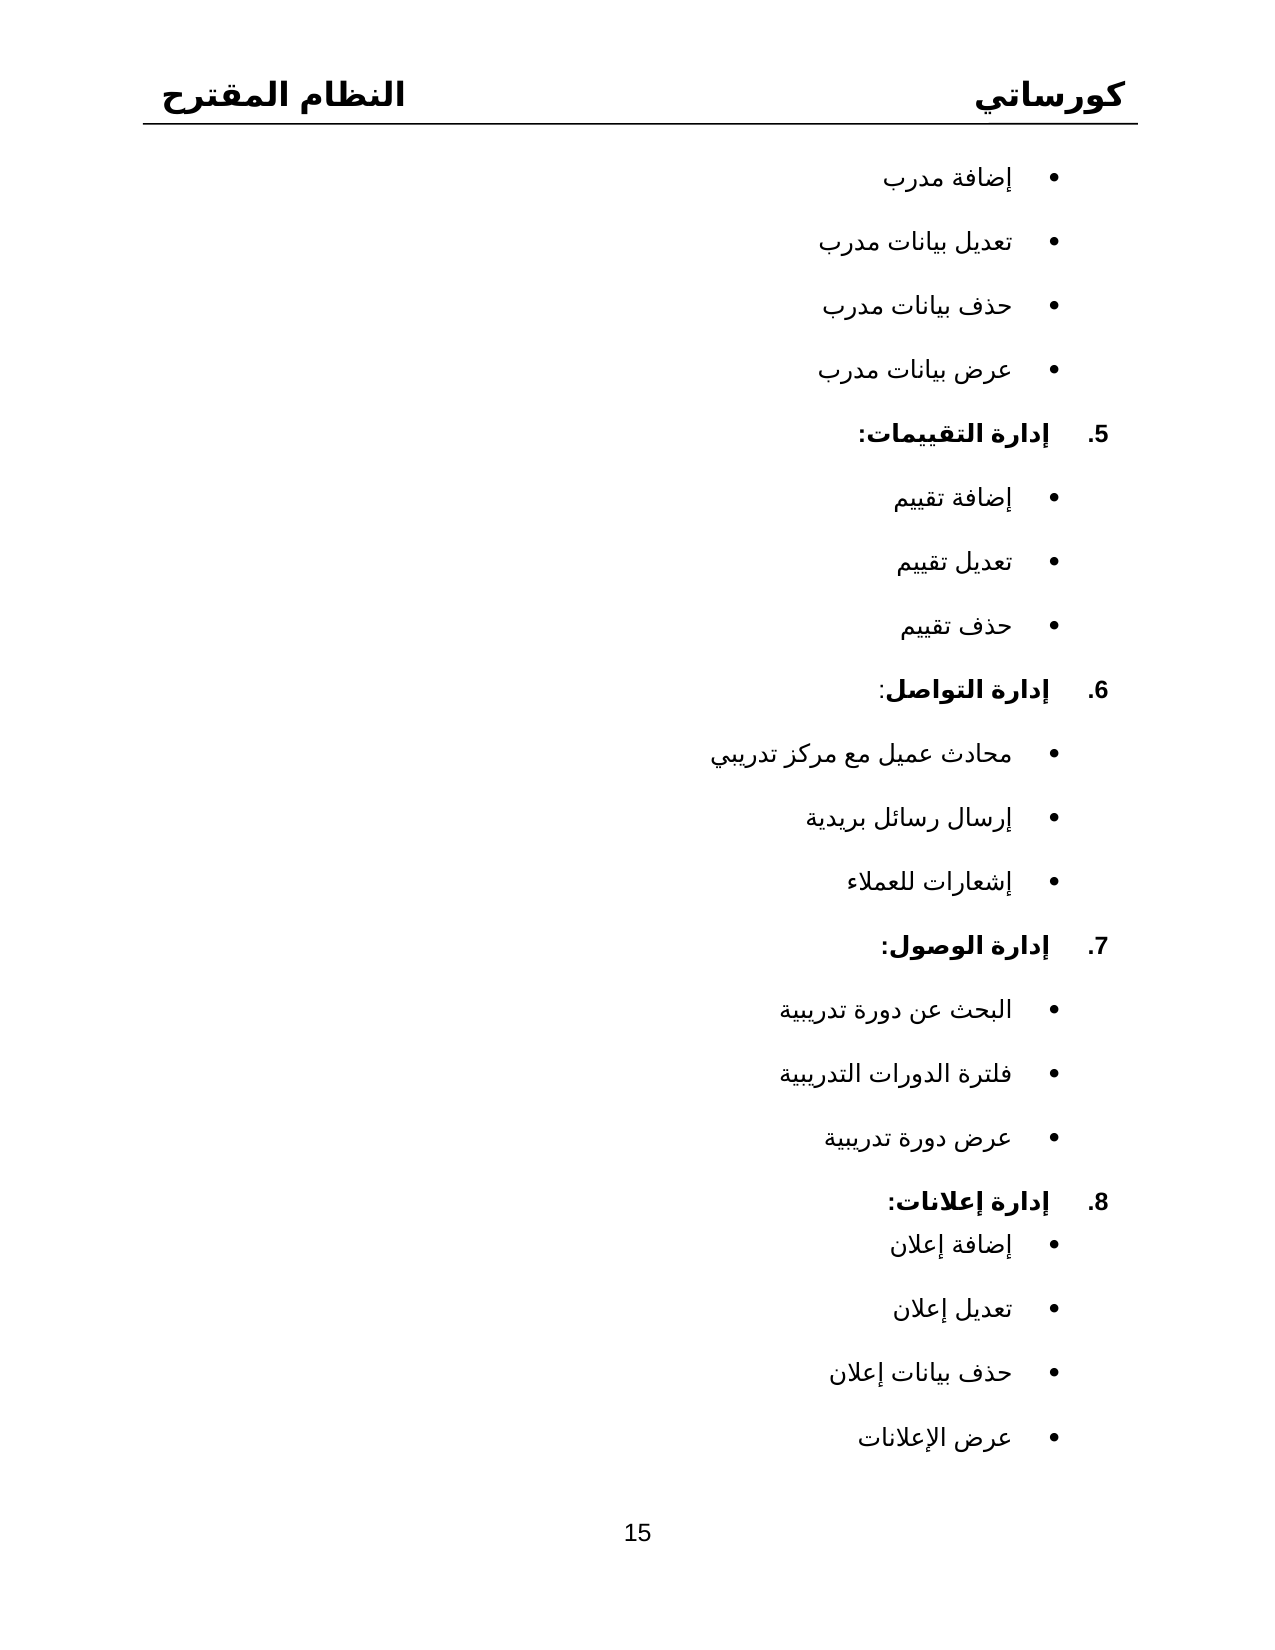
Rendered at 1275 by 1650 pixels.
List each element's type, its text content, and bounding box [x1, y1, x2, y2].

list عرض الإعلانات [150, 1422, 1050, 1451]
list حذف بيانات إعلان [150, 1358, 1050, 1387]
list تعديل بيانات مدرب [150, 227, 1050, 255]
list إدارة الوصول: [150, 931, 1087, 960]
list إدارة التقييمات: [150, 419, 1087, 447]
list عرض دورة تدريبية [150, 1123, 1050, 1152]
list حذف تقييم [150, 611, 1050, 640]
list محادث عميل مع مركز تدريبي [150, 739, 1050, 768]
list إدارة إعلانات: [150, 1187, 1087, 1216]
list إضافة تقييم [150, 483, 1050, 512]
list حذف بيانات مدرب [150, 291, 1050, 319]
list إدارة التواصل: [150, 675, 1087, 704]
list البحث عن دورة تدريبية [150, 995, 1050, 1024]
list تعديل إعلان [150, 1294, 1050, 1323]
list فلترة الدورات التدريبية [150, 1059, 1050, 1088]
list تعديل تقييم [150, 547, 1050, 576]
list إضافة مدرب [150, 162, 1050, 191]
list إرسال رسائل بريدية [150, 803, 1050, 832]
list إضافة إعلان [150, 1230, 1050, 1259]
list إشعارات للعملاء [150, 867, 1050, 896]
list عرض بيانات مدرب [150, 355, 1050, 383]
